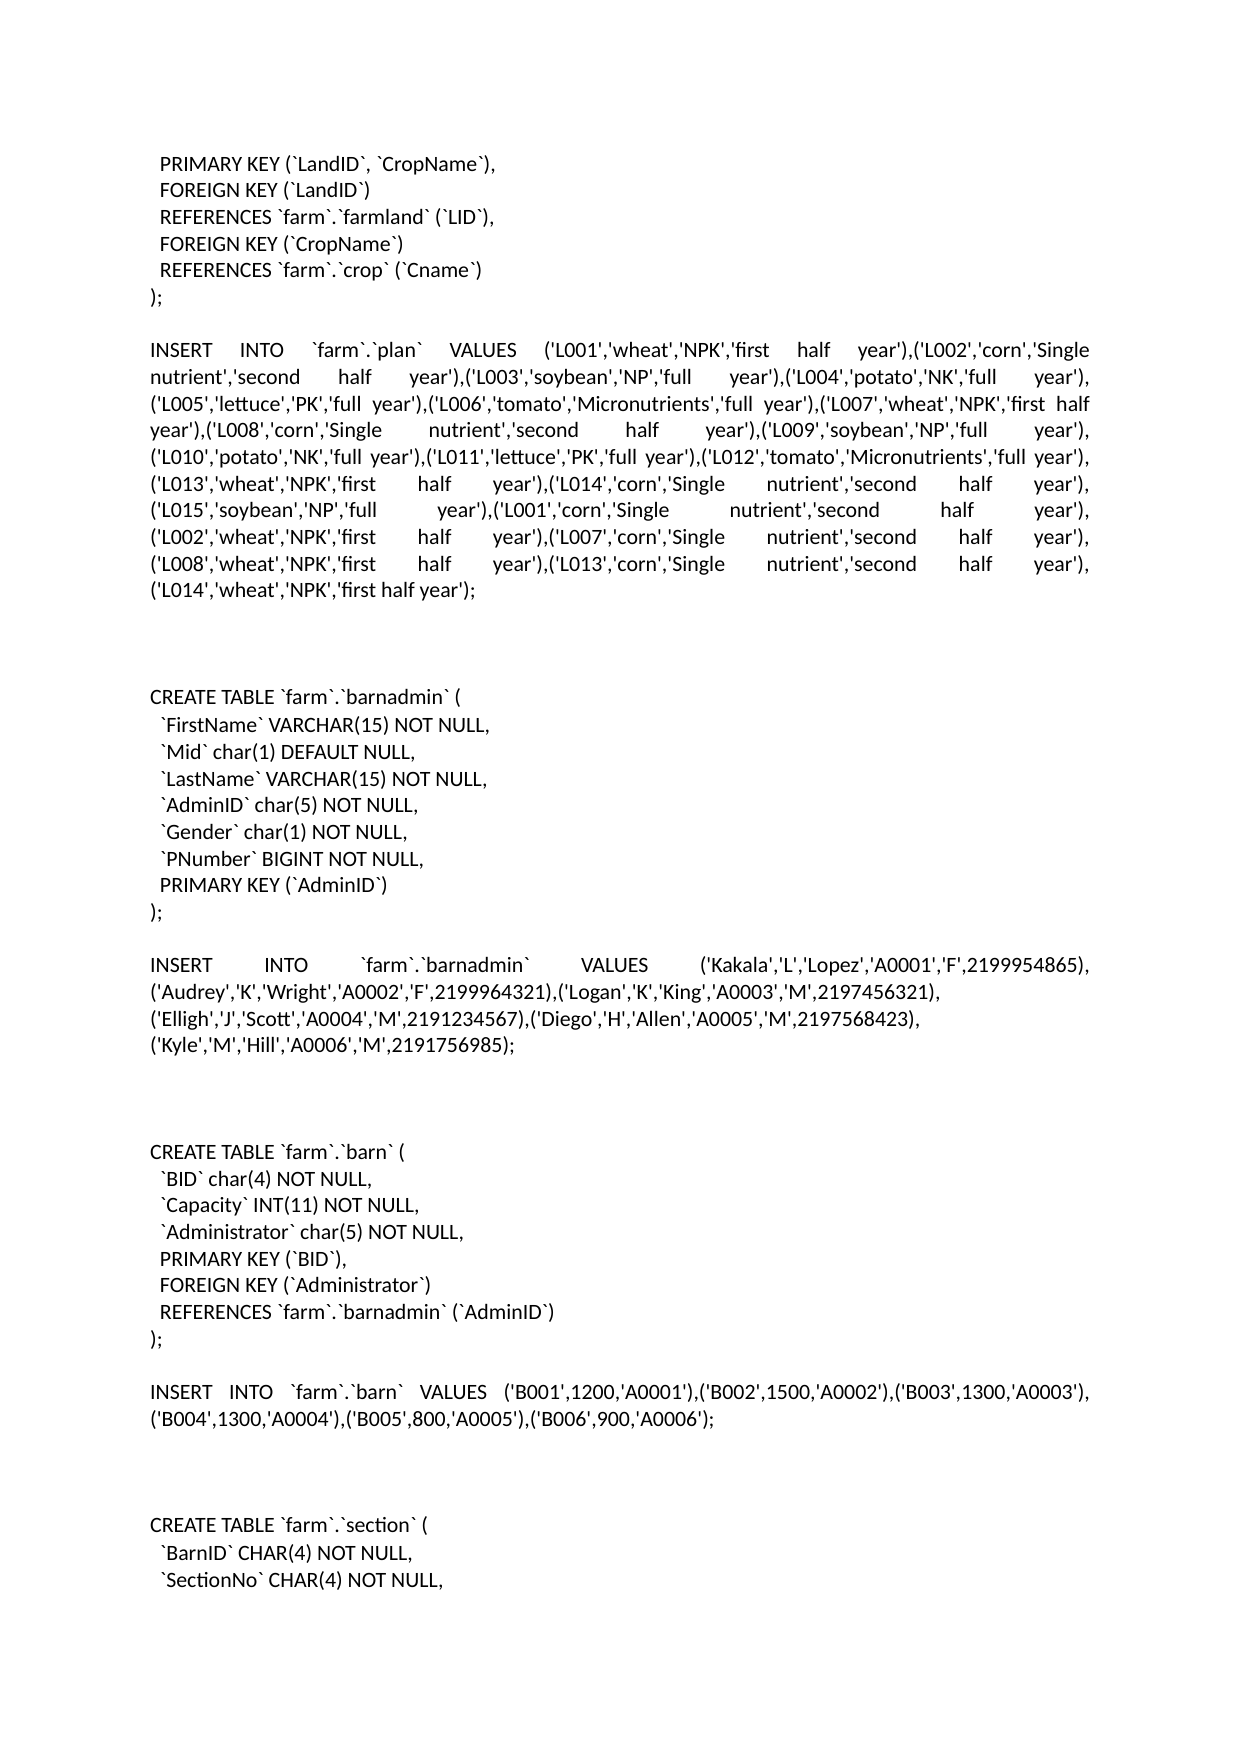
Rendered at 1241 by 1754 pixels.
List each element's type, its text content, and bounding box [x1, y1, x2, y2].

text `AdminID` char(5) NOT NULL, [150, 791, 1090, 818]
text `Mid` char(1) DEFAULT NULL, [150, 738, 1090, 765]
text PRIMARY KEY (`BID`), [150, 1245, 1090, 1271]
text `﻿FirstName` VARCHAR(15) NOT NULL, [150, 710, 1090, 738]
text FOREIGN KEY (`Administrator`) [150, 1271, 1090, 1298]
text INSERT INTO `farm`.`plan` VALUES ('L001','wheat','NPK','first half year'),('L002','corn','Single nutrient','second half year'),('L003','soybean','NP','full year'),('L004','potato','NK','full year'),('L005','lettuce','PK','full year'),('L006','tomato','Micronutrients','full year'),('L007','wheat','NPK','first half year'),('L008','corn','Single nutrient','second half year'),('L009','soybean','NP','full year'),('L010','potato','NK','full year'),('L011','lettuce','PK','full year'),('L012','tomato','Micronutrients','full year'),('L013','wheat','NPK','first half year'),('L014','corn','Single nutrient','second half year'),('L015','soybean','NP','full year'),('L001','corn','Single nutrient','second half year'),('L002','wheat','NPK','first half year'),('L007','corn','Single nutrient','second half year'),('L008','wheat','NPK','first half year'),('L013','corn','Single nutrient','second half year'),('L014','wheat','NPK','first half year'); [150, 337, 1090, 603]
text ); [150, 1325, 1090, 1351]
text `LastName` VARCHAR(15) NOT NULL, [150, 765, 1090, 791]
text PRIMARY KEY (`AdminID`) [150, 871, 1090, 898]
text REFERENCES `farm`.`farmland` (`LID`), [150, 203, 1090, 230]
text ); [150, 283, 1090, 310]
text `Gender` char(1) NOT NULL, [150, 818, 1090, 845]
text FOREIGN KEY (`CropName`) [150, 230, 1090, 257]
text CREATE TABLE `farm`.`barn` ( [150, 1138, 1090, 1165]
text ); [150, 898, 1090, 925]
text `Administrator` char(5) NOT NULL, [150, 1218, 1090, 1245]
text CREATE TABLE `farm`.`barnadmin` ( [150, 683, 1090, 710]
text `﻿BarnID` CHAR(4) NOT NULL, [150, 1538, 1090, 1566]
text REFERENCES `farm`.`barnadmin` (`AdminID`) [150, 1298, 1090, 1325]
text `PNumber` BIGINT NOT NULL, [150, 845, 1090, 871]
text `SectionNo` CHAR(4) NOT NULL, [150, 1566, 1090, 1593]
text CREATE TABLE `farm`.`section` ( [150, 1511, 1090, 1538]
text PRIMARY KEY (`LandID`, `CropName`), [150, 150, 1090, 177]
text INSERT INTO `farm`.`barn` VALUES ('B001',1200,'A0001'),('B002',1500,'A0002'),('B003',1300,'A0003'),('B004',1300,'A0004'),('B005',800,'A0005'),('B006',900,'A0006'); [150, 1378, 1090, 1431]
text FOREIGN KEY (`LandID`) [150, 177, 1090, 203]
text REFERENCES `farm`.`crop` (`Cname`) [150, 257, 1090, 283]
text INSERT INTO `farm`.`barnadmin` VALUES ('Kakala','L','Lopez','A0001','F',2199954865),('Audrey','K','Wright','A0002','F',2199964321),('Logan','K','King','A0003','M',2197456321),('Elligh','J','Scott','A0004','M',2191234567),('Diego','H','Allen','A0005','M',2197568423),('Kyle','M','Hill','A0006','M',2191756985); [150, 951, 1090, 1058]
text `Capacity` INT(11) NOT NULL, [150, 1191, 1090, 1218]
text `BID` char(4) NOT NULL, [150, 1165, 1090, 1191]
